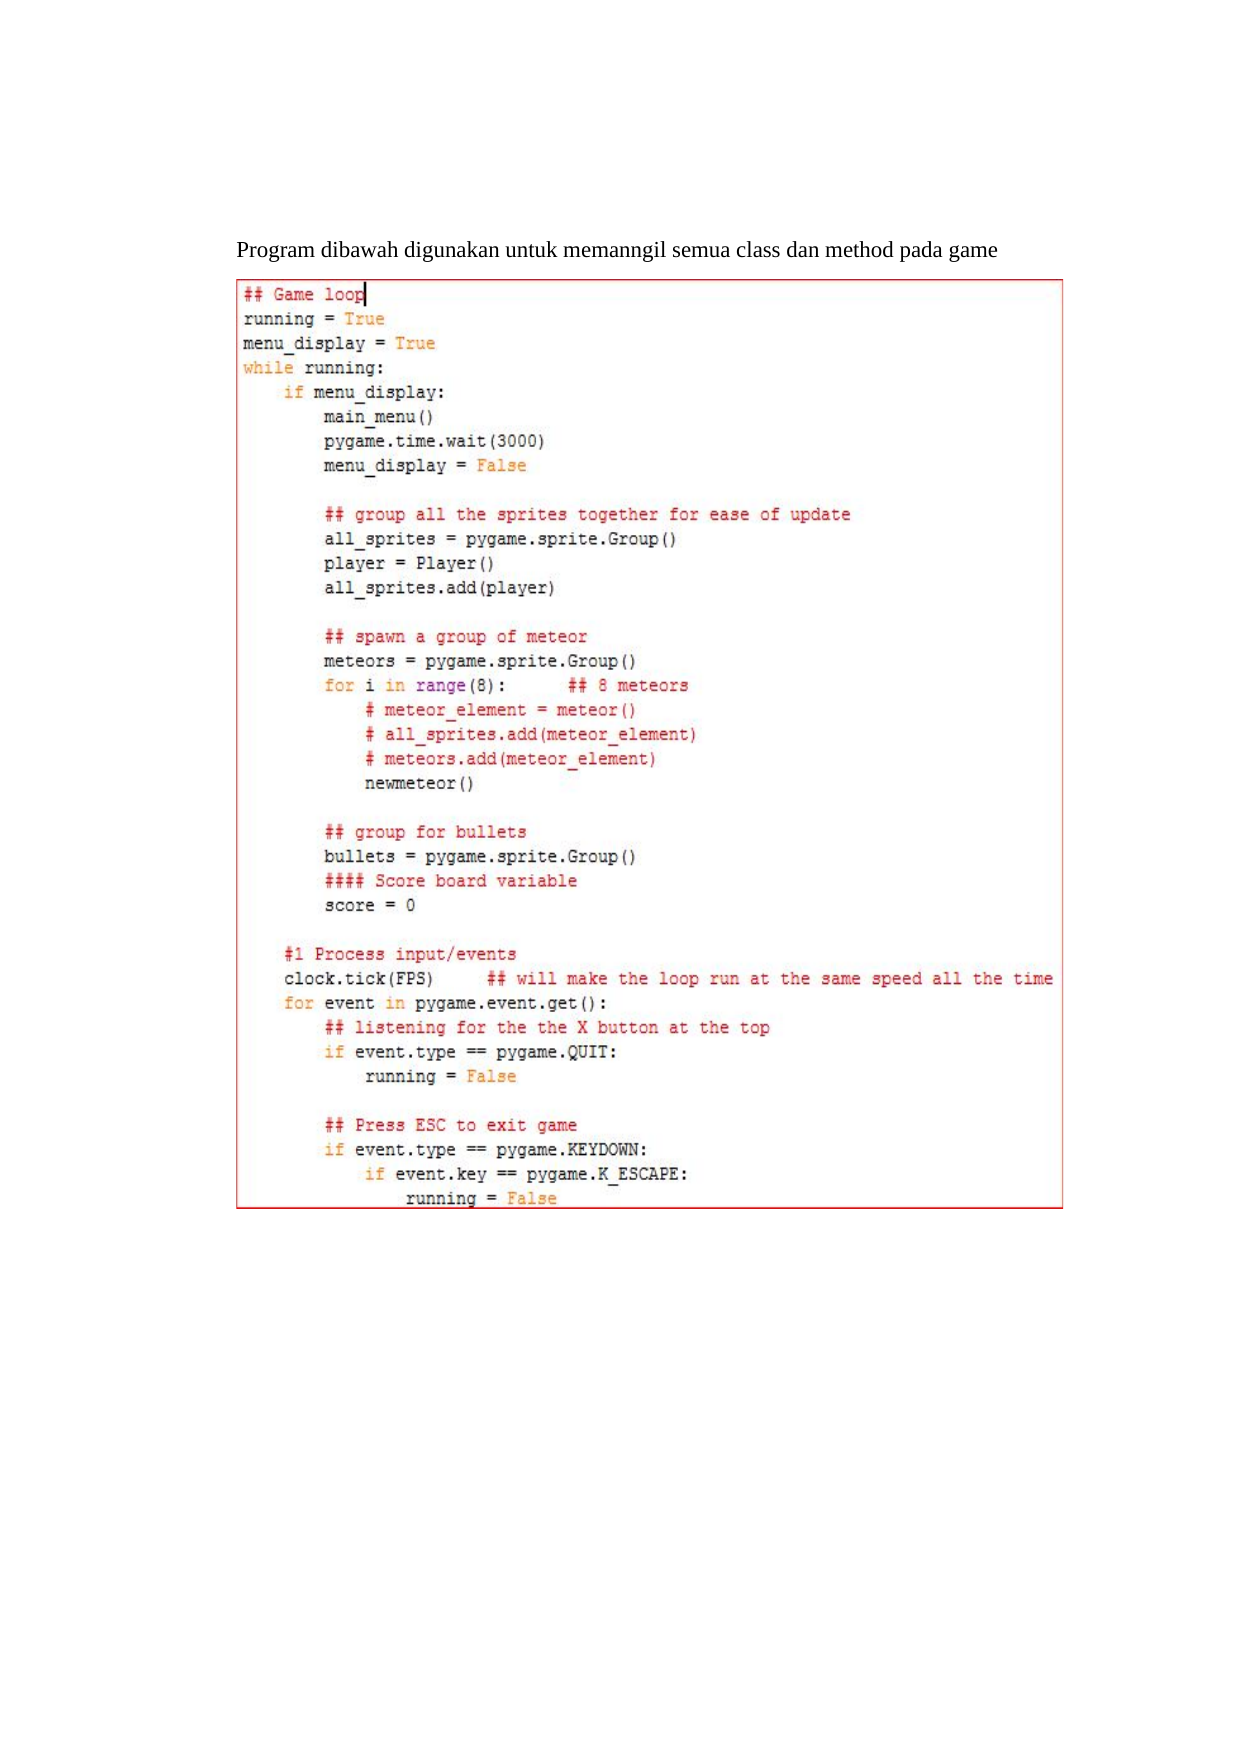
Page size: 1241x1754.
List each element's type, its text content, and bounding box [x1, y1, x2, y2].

picture [236, 279, 1064, 1209]
text Program dibawah digunakan untuk memanngil semua class dan method pada game [236, 236, 1063, 263]
